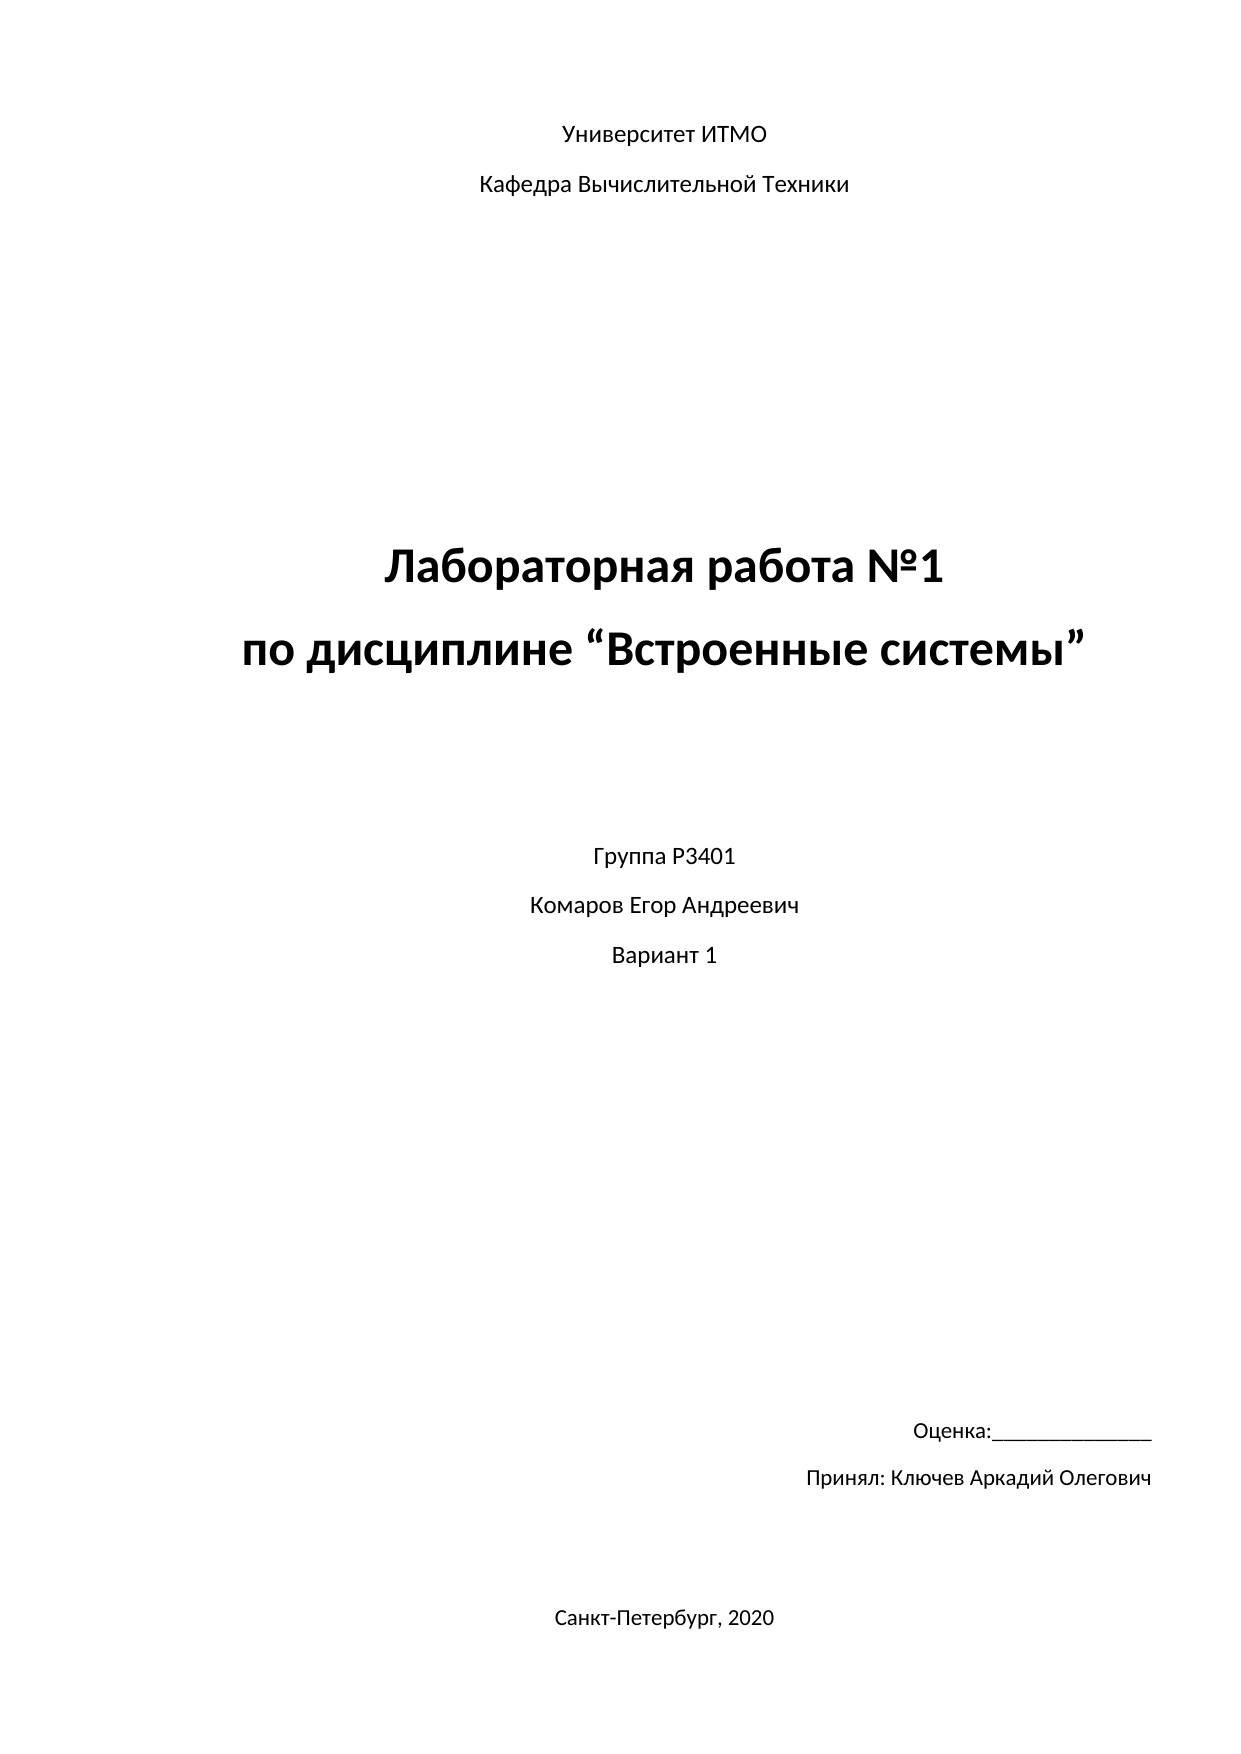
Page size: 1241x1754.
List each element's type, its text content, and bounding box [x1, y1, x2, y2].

text Кафедра Вычислительной Техники [177, 168, 1152, 198]
text Санкт-Петербург, 2020 [177, 1603, 1152, 1631]
text Принял: Ключев Аркадий Олегович [177, 1463, 1152, 1491]
text Университет ИТМО [177, 118, 1152, 149]
text Лабораторная работа №1 [177, 534, 1152, 595]
text Вариант 1 [177, 939, 1152, 969]
text Комаров Егор Андреевич [177, 889, 1152, 920]
text Оценка:______________ [177, 1416, 1152, 1444]
text по дисциплине “Встроенные системы” [177, 617, 1152, 678]
text Группа Р3401 [177, 840, 1152, 870]
